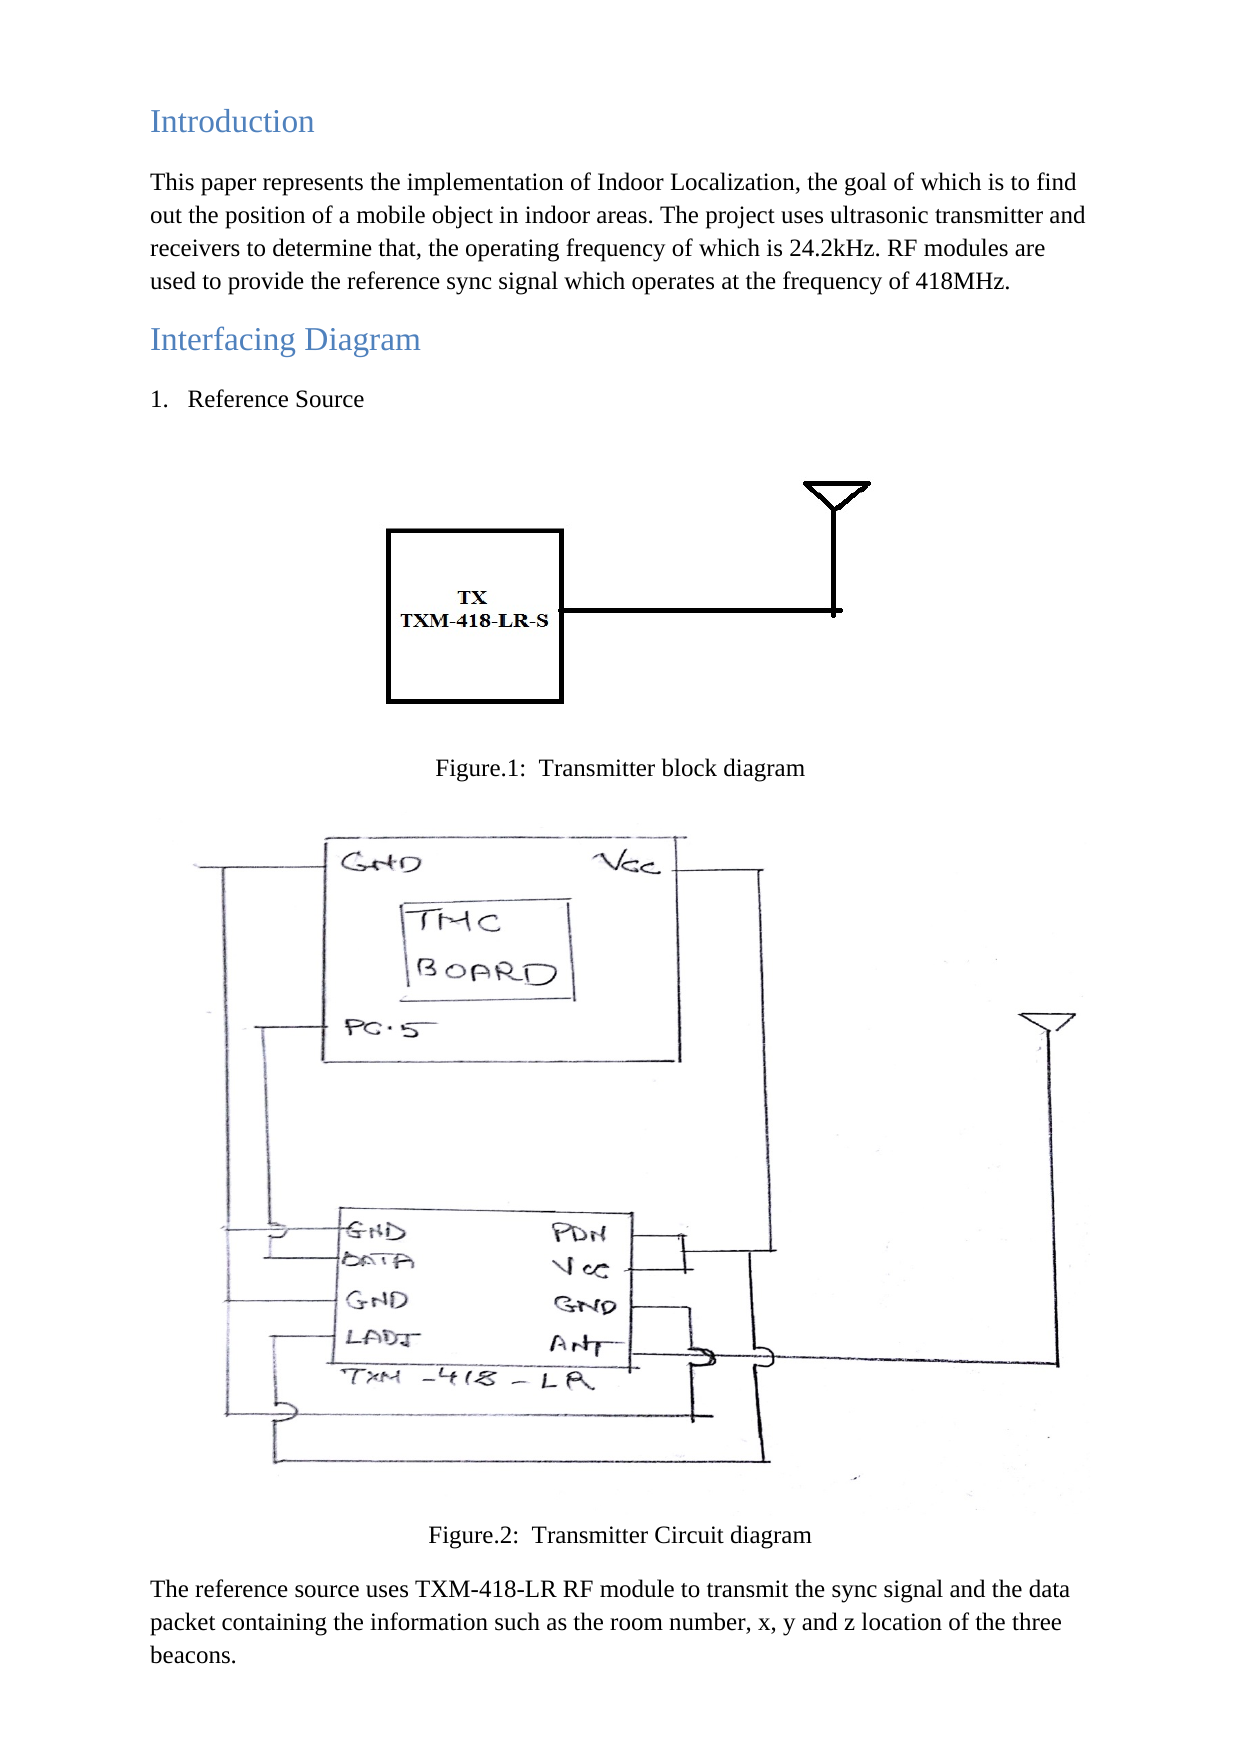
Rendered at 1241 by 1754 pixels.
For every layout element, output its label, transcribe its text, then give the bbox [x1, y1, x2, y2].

text Figure.2: Transmitter Circuit diagram [150, 1516, 1090, 1549]
text This paper represents the implementation of Indoor Localization, the goal of which is to find out the position of a mobile object in indoor areas. The project uses ultrasonic transmitter and receivers to determine that, the operating frequency of which is 24.2kHz. RF modules are used to provide the reference sync signal which operates at the frequency of 418MHz. [150, 167, 1090, 294]
text Figure.1: Transmitter block diagram [150, 753, 1090, 781]
text Interfacing Diagram [150, 319, 1090, 358]
picture [150, 806, 1091, 1516]
picture [295, 438, 946, 728]
text The reference source uses TXM-418-LR RF module to transmit the sync signal and the data packet containing the information such as the room number, x, y and z location of the three beacons. [150, 1574, 1090, 1668]
text Introduction [150, 102, 1090, 140]
list Reference Source [150, 384, 1090, 413]
